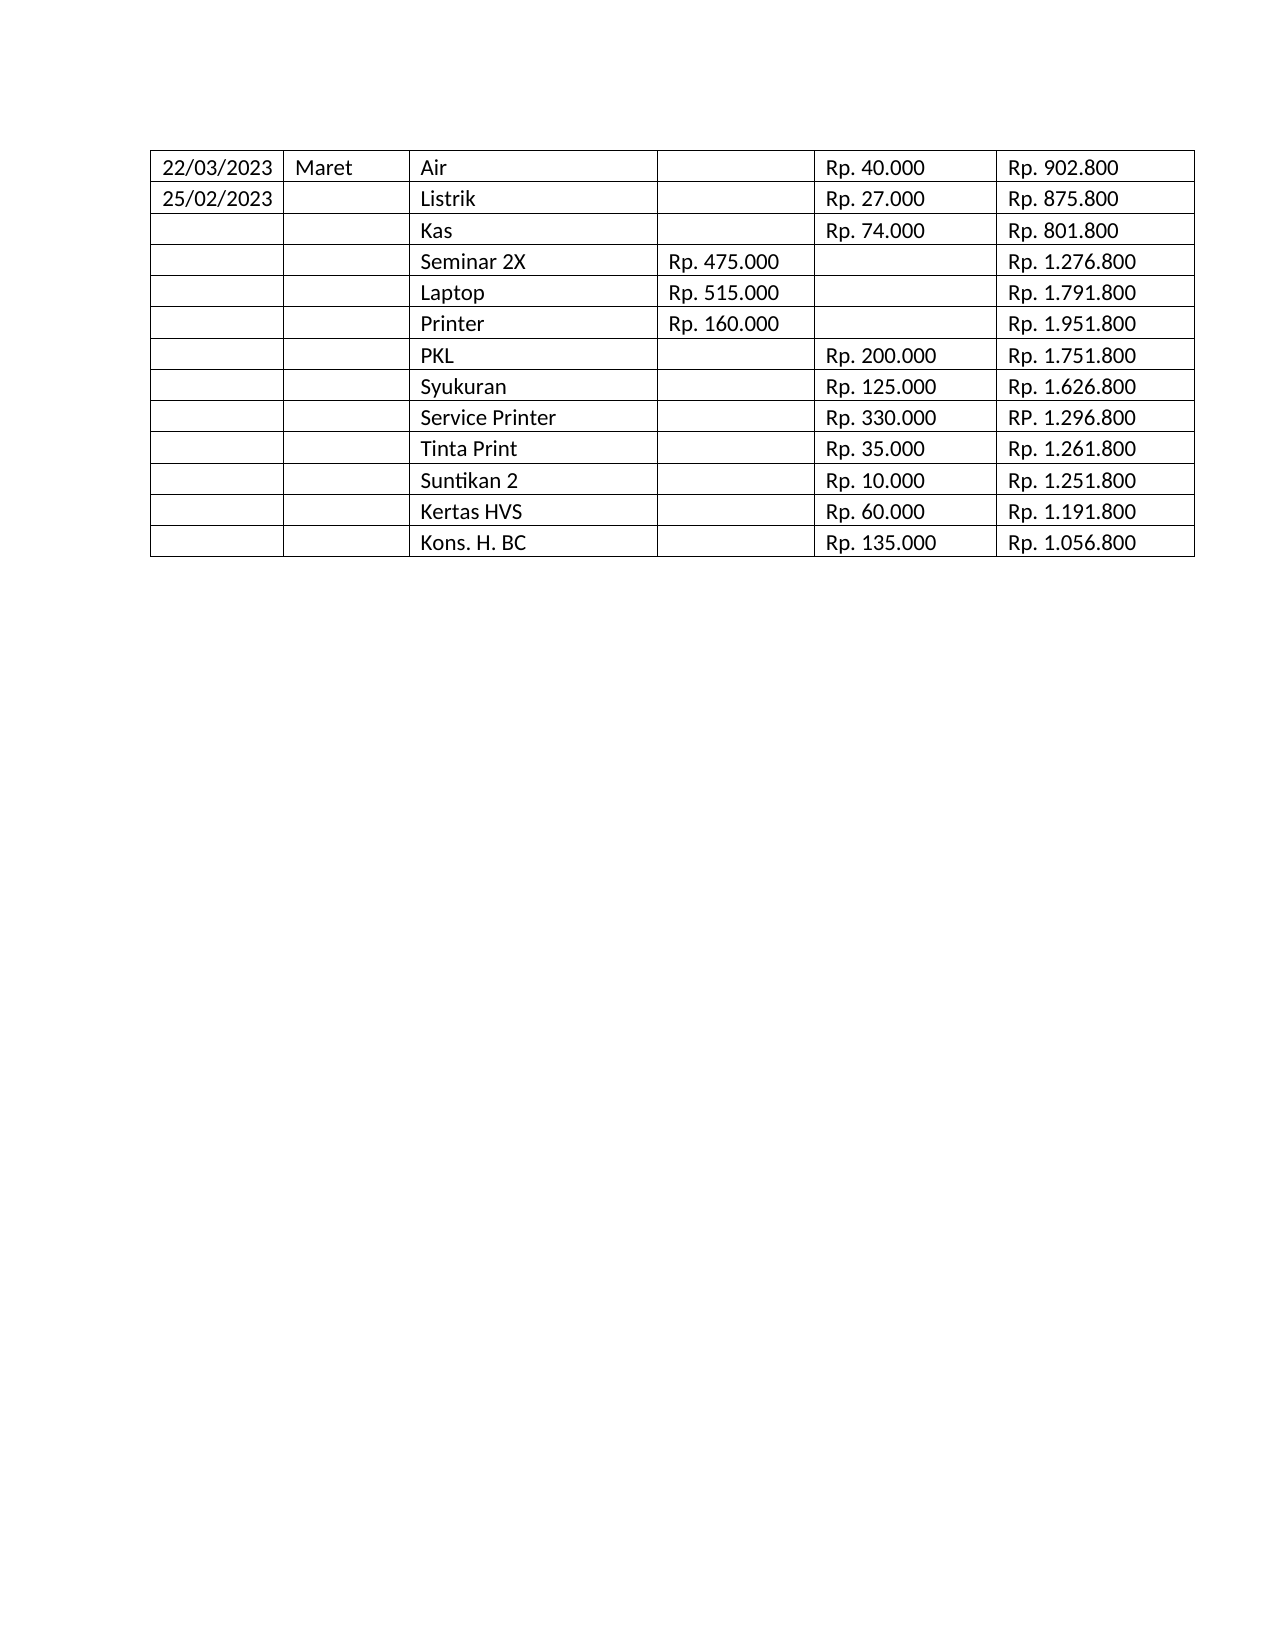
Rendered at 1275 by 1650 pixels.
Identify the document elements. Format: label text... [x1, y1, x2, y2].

table_cell [658, 214, 814, 244]
table_cell [151, 214, 283, 244]
table_cell [151, 370, 283, 400]
table_cell [284, 432, 409, 462]
table_cell Rp. 27.000 [815, 182, 996, 212]
table_cell [658, 182, 814, 212]
table_cell Rp. 125.000 [815, 370, 996, 400]
table_cell [284, 276, 409, 306]
table_cell Rp. 1.276.800 [997, 245, 1194, 275]
table_cell Rp. 1.751.800 [997, 339, 1194, 369]
table_cell [658, 464, 814, 494]
table_cell [658, 401, 814, 431]
table_cell [815, 276, 996, 306]
table_cell Laptop [410, 276, 657, 306]
table_cell [151, 307, 283, 337]
table_cell [151, 526, 283, 556]
table_cell [284, 464, 409, 494]
table_cell Rp. 1.056.800 [997, 526, 1194, 556]
table_cell Rp. 330.000 [815, 401, 996, 431]
table_cell Printer [410, 307, 657, 337]
table_cell Rp. 60.000 [815, 495, 996, 525]
table_cell Rp. 1.261.800 [997, 432, 1194, 462]
table_cell Rp. 1.251.800 [997, 464, 1194, 494]
table_cell Kas [410, 214, 657, 244]
table_cell Rp. 902.800 [997, 151, 1194, 181]
table_cell [284, 182, 409, 212]
table_cell Rp. 200.000 [815, 339, 996, 369]
table_cell [151, 432, 283, 462]
table_cell [284, 245, 409, 275]
table_cell Seminar 2X [410, 245, 657, 275]
table_cell Service Printer [410, 401, 657, 431]
table_cell [658, 339, 814, 369]
table_cell Rp. 1.191.800 [997, 495, 1194, 525]
table_cell 22/03/2023 [151, 151, 283, 181]
table_cell Rp. 135.000 [815, 526, 996, 556]
table_cell Maret [284, 151, 409, 181]
table_cell Rp. 1.951.800 [997, 307, 1194, 337]
table_cell [284, 526, 409, 556]
table_cell [658, 151, 814, 181]
table_cell Kons. H. BC [410, 526, 657, 556]
table_cell [284, 214, 409, 244]
table_cell Syukuran [410, 370, 657, 400]
table_cell Rp. 160.000 [658, 307, 814, 337]
table_cell Rp. 10.000 [815, 464, 996, 494]
table_cell [658, 495, 814, 525]
table_cell [284, 401, 409, 431]
table_cell 25/02/2023 [151, 182, 283, 212]
table_cell Rp. 40.000 [815, 151, 996, 181]
table_cell [815, 245, 996, 275]
table_cell Rp. 35.000 [815, 432, 996, 462]
table_cell Rp. 1.791.800 [997, 276, 1194, 306]
table_cell Air [410, 151, 657, 181]
table_cell Rp. 74.000 [815, 214, 996, 244]
table_cell [151, 495, 283, 525]
table_cell Rp. 475.000 [658, 245, 814, 275]
table_cell [658, 432, 814, 462]
table_cell RP. 1.296.800 [997, 401, 1194, 431]
table_cell Rp. 801.800 [997, 214, 1194, 244]
table_cell [284, 307, 409, 337]
table_cell [284, 370, 409, 400]
table_cell [151, 401, 283, 431]
table_cell Listrik [410, 182, 657, 212]
table_cell [151, 245, 283, 275]
table_cell Suntikan 2 [410, 464, 657, 494]
table_cell Rp. 515.000 [658, 276, 814, 306]
table_cell [815, 307, 996, 337]
table_cell [151, 339, 283, 369]
table_cell Rp. 1.626.800 [997, 370, 1194, 400]
table_cell [284, 339, 409, 369]
table_cell [284, 495, 409, 525]
table_cell [151, 464, 283, 494]
table_cell Kertas HVS [410, 495, 657, 525]
table_cell [658, 526, 814, 556]
table_cell [151, 276, 283, 306]
table_cell [658, 370, 814, 400]
table_cell Tinta Print [410, 432, 657, 462]
table_cell PKL [410, 339, 657, 369]
table_cell Rp. 875.800 [997, 182, 1194, 212]
